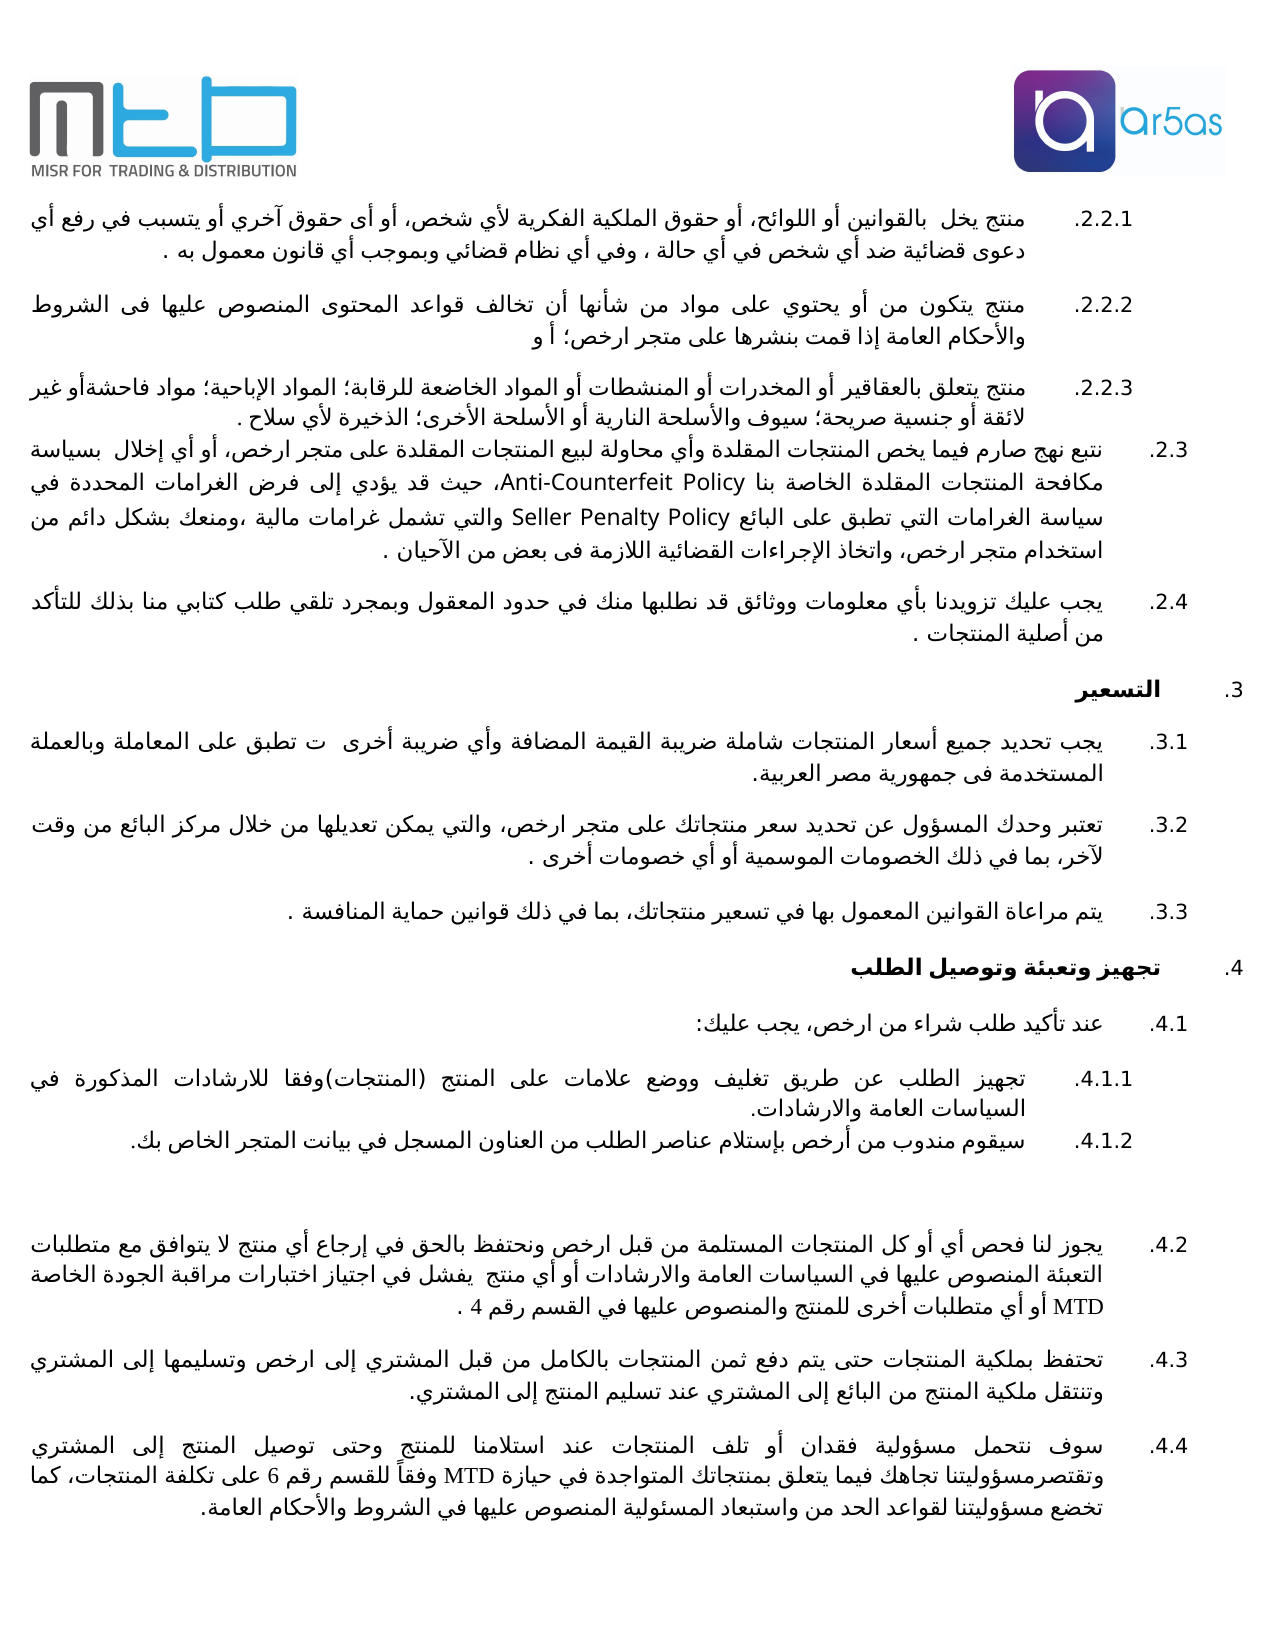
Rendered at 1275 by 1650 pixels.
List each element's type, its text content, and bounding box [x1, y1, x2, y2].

list سوف نتحمل مسؤولية فقدان أو تلف المنتجات عند استلامنا للمنتج وحتى توصيل المنتج إلى المشتري وتقتصرمسؤوليتنا تجاهك فيما يتعلق بمنتجاتك المتواجدة في حيازة MTD وفقاً للقسم رقم 6 على تكلفة المنتجات، كما تخضع مسؤوليتنا لقواعد الحد من واستبعاد المسئولية المنصوص عليها في الشروط والأحكام العامة. [29, 1432, 1149, 1521]
list تجهيز الطلب عن طريق تغليف ووضع علامات على المنتج (المنتجات)وفقا للارشادات المذكورة في السياسات العامة والارشادات. [29, 1065, 1074, 1121]
list سيقوم مندوب من أرخص بإستلام عناصر الطلب من العناون المسجل في بيانت المتجر الخاص بك. [29, 1127, 1074, 1153]
list يجب عليك تزويدنا بأي معلومات ووثائق قد نطلبها منك في حدود المعقول وبمجرد تلقي طلب كتابي منا بذلك للتأكد من أصلية المنتجات . [29, 588, 1149, 648]
list يجوز لنا فحص أي أو كل المنتجات المستلمة من قبل ارخص ونحتفظ بالحق في إرجاع أي منتج لا يتوافق مع متطلبات التعبئة المنصوص عليها في السياسات العامة والارشادات أو أي منتج يفشل في اجتياز اختبارات مراقبة الجودة الخاصة MTD أو أي متطلبات أخرى للمنتج والمنصوص عليها في القسم رقم 4 . [29, 1231, 1149, 1320]
list تحتفظ بملكية المنتجات حتى يتم دفع ثمن المنتجات بالكامل من قبل المشتري إلى ارخص وتسليمها إلى المشتري وتنتقل ملكية المنتج من البائع إلى المشتري عند تسليم المنتج إلى المشتري. [29, 1346, 1149, 1406]
list تجهيز وتعبئة وتوصيل الطلب [29, 952, 1224, 981]
list عند تأكيد طلب شراء من ارخص، يجب عليك: [29, 1008, 1149, 1038]
list التسعير [29, 674, 1224, 703]
list منتج يخل بالقوانين أو اللوائح، أو حقوق الملكية الفكرية لأي شخص، أو أى حقوق آخري أو يتسبب في رفع أي دعوى قضائية ضد أي شخص في أي حالة ، وفي أي نظام قضائي وبموجب أي قانون معمول به . [29, 206, 1074, 265]
list نتبع نهج صارم فيما يخص المنتجات المقلدة وأي محاولة لبيع المنتجات المقلدة على متجر ارخص، أو أي إخلال بسياسة مكافحة المنتجات المقلدة الخاصة بنا Anti-Counterfeit Policy، حيث قد يؤدي إلى فرض الغرامات المحددة في سياسة الغرامات التي تطبق على البائع Seller Penalty Policy والتي تشمل غرامات مالية ،ومنعك بشكل دائم من استخدام متجر ارخص، واتخاذ الإجراءات القضائية اللازمة فى بعض من الآحيان . [29, 436, 1149, 565]
list منتج يتكون من أو يحتوي على مواد من شأنها أن تخالف قواعد المحتوى المنصوص عليها فى الشروط والأحكام العامة إذا قمت بنشرها على متجر ارخص؛ أ و [29, 291, 1074, 350]
picture [1011, 66, 1226, 175]
list يجب تحديد جميع أسعار المنتجات شاملة ضريبة القيمة المضافة وأي ضريبة أخرى ت تطبق على المعاملة وبالعملة المستخدمة فى جمهورية مصر العربية. [29, 728, 1149, 787]
list يتم مراعاة القوانين المعمول بها في تسعير منتجاتك، بما في ذلك قوانين حماية المنافسة . [29, 896, 1149, 926]
list منتج يتعلق بالعقاقير أو المخدرات أو المنشطات أو المواد الخاضعة للرقابة؛ المواد الإباحية؛ مواد فاحشةأو غير لائقة أو جنسية صريحة؛ سيوف والأسلحة النارية أو الأسلحة الأخرى؛ الذخيرة لأي سلاح . [29, 374, 1074, 430]
list تعتبر وحدك المسؤول عن تحديد سعر منتجاتك على متجر ارخص، والتي يمكن تعديلها من خلال مركز البائع من وقت لآخر، بما في ذلك الخصومات الموسمية أو أي خصومات أخرى . [29, 811, 1149, 870]
picture [29, 75, 299, 178]
